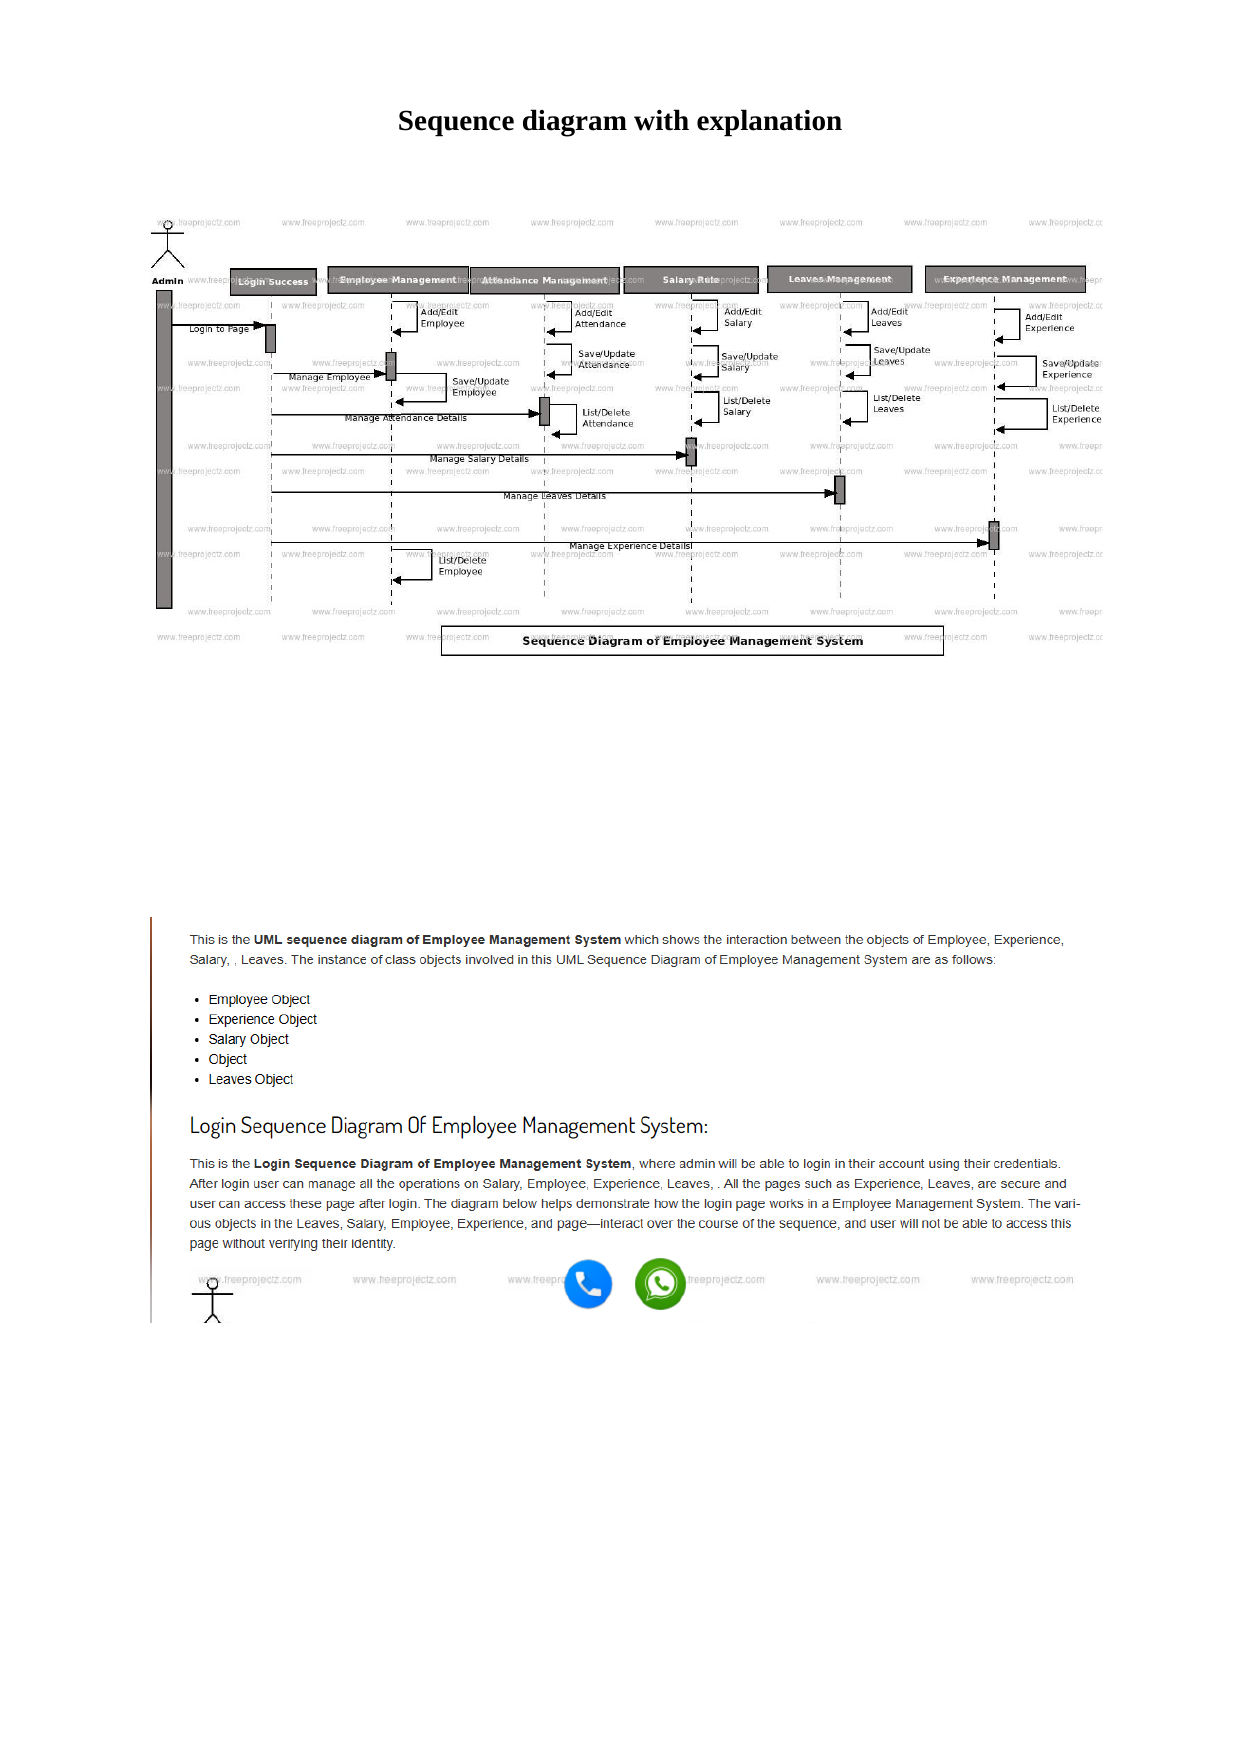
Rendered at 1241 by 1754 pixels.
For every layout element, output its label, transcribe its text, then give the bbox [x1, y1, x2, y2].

picture [150, 212, 1103, 657]
text Sequence diagram with explanation [150, 103, 1090, 137]
picture [150, 917, 1112, 1323]
